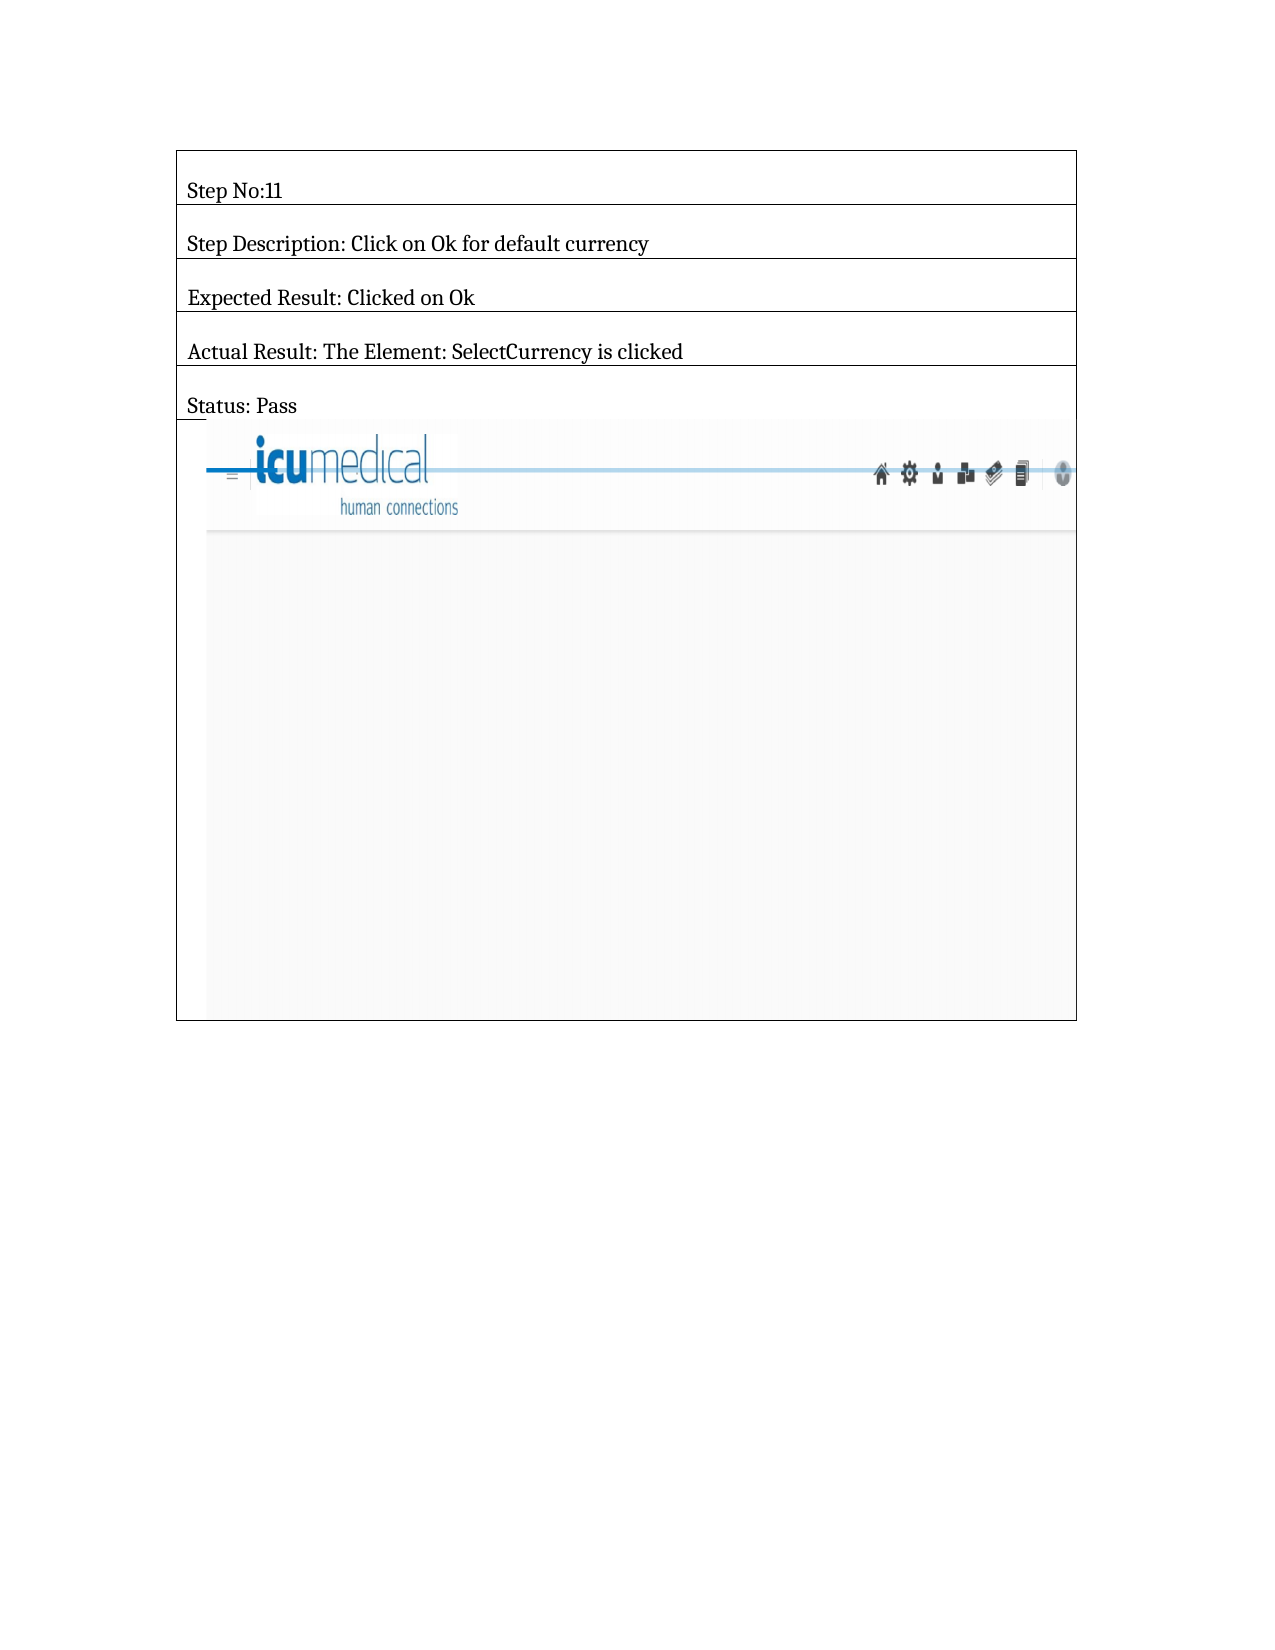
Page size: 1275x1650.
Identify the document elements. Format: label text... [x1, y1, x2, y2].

table_cell Step Description: Click on Ok for default currency [177, 205, 1076, 257]
table_cell Status: Pass [177, 366, 1076, 419]
table_cell [177, 420, 206, 1020]
table_header Step No:11 [177, 151, 1076, 204]
table_cell Expected Result: Clicked on Ok [177, 259, 1076, 311]
picture [206, 419, 1077, 1020]
table_cell Actual Result: The Element: SelectCurrency is clicked [177, 312, 1076, 365]
